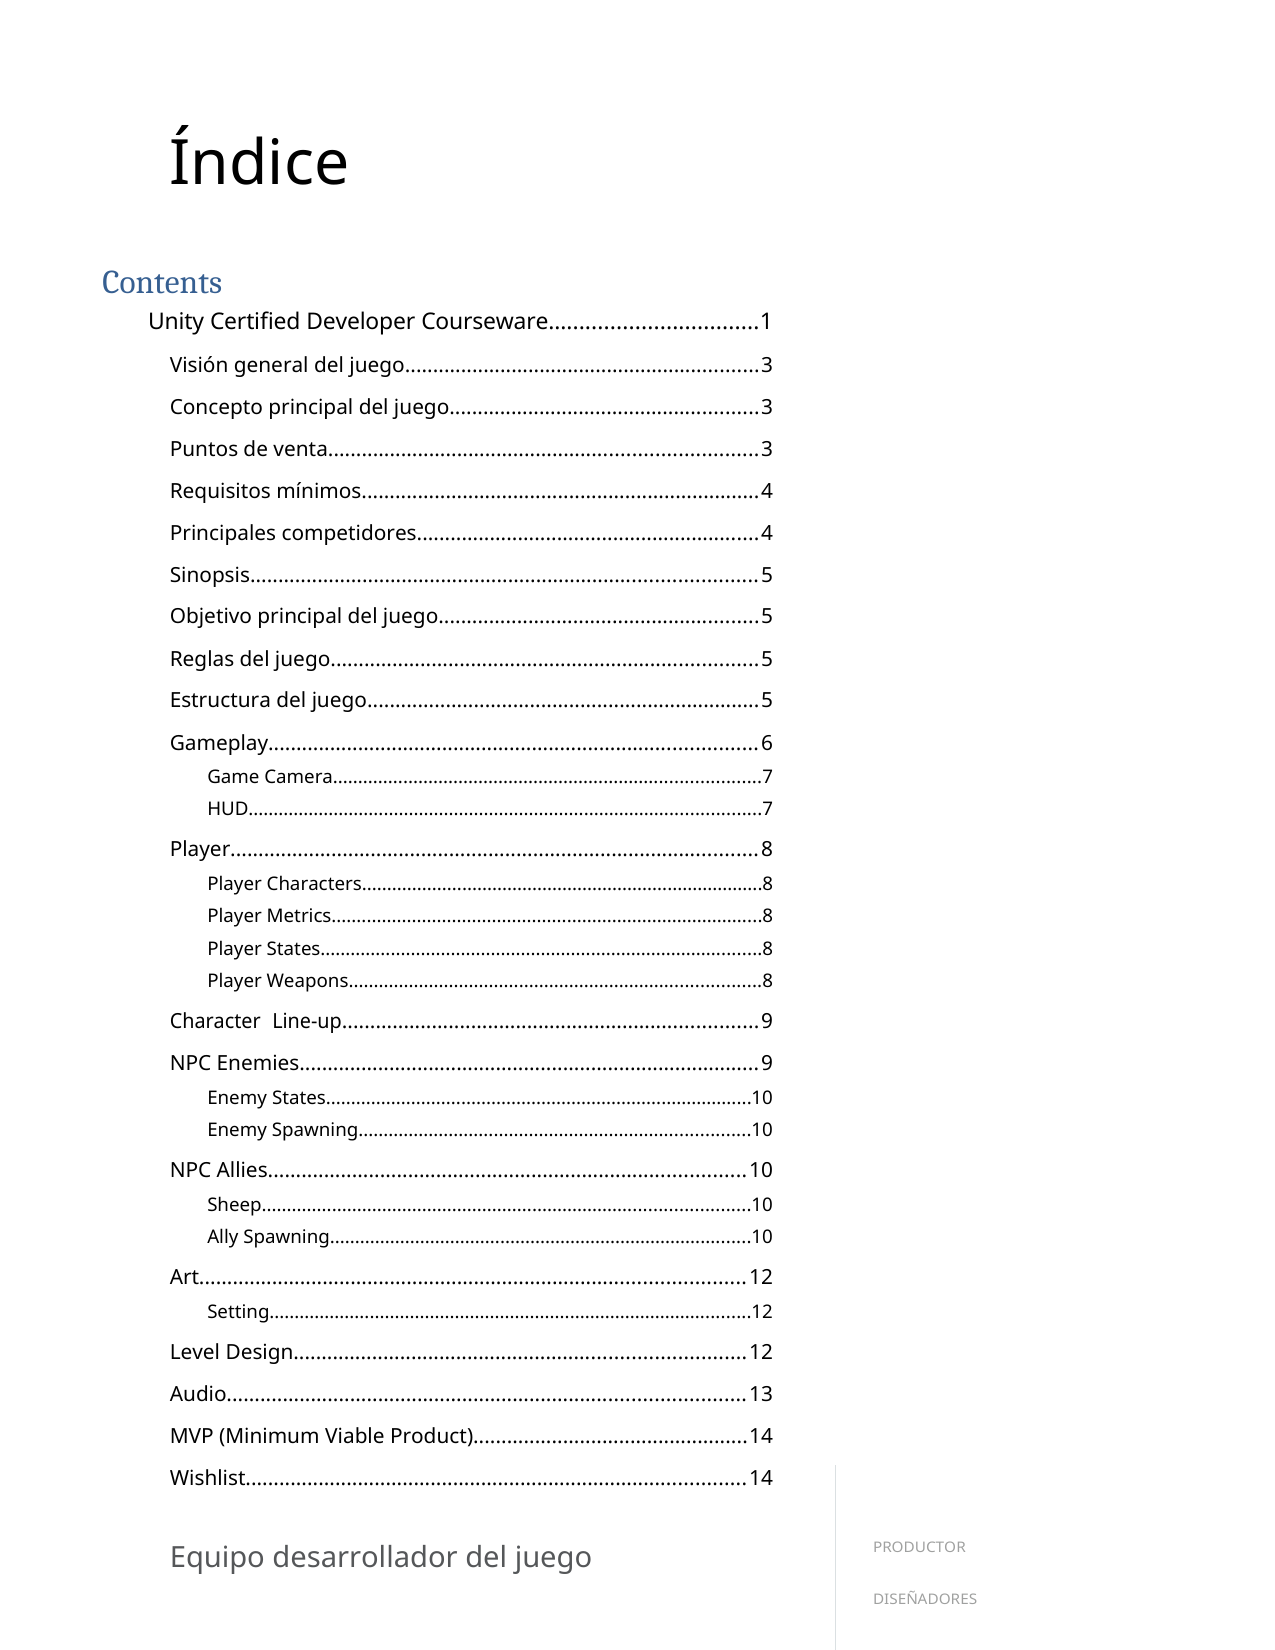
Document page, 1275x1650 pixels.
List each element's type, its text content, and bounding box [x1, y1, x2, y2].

text DISEÑADORES [873, 1588, 1183, 1608]
subtitle Equipo desarrollador del juego [169, 1537, 712, 1575]
text Índice [169, 117, 1183, 203]
text PRODUCTOR [873, 1537, 1183, 1557]
